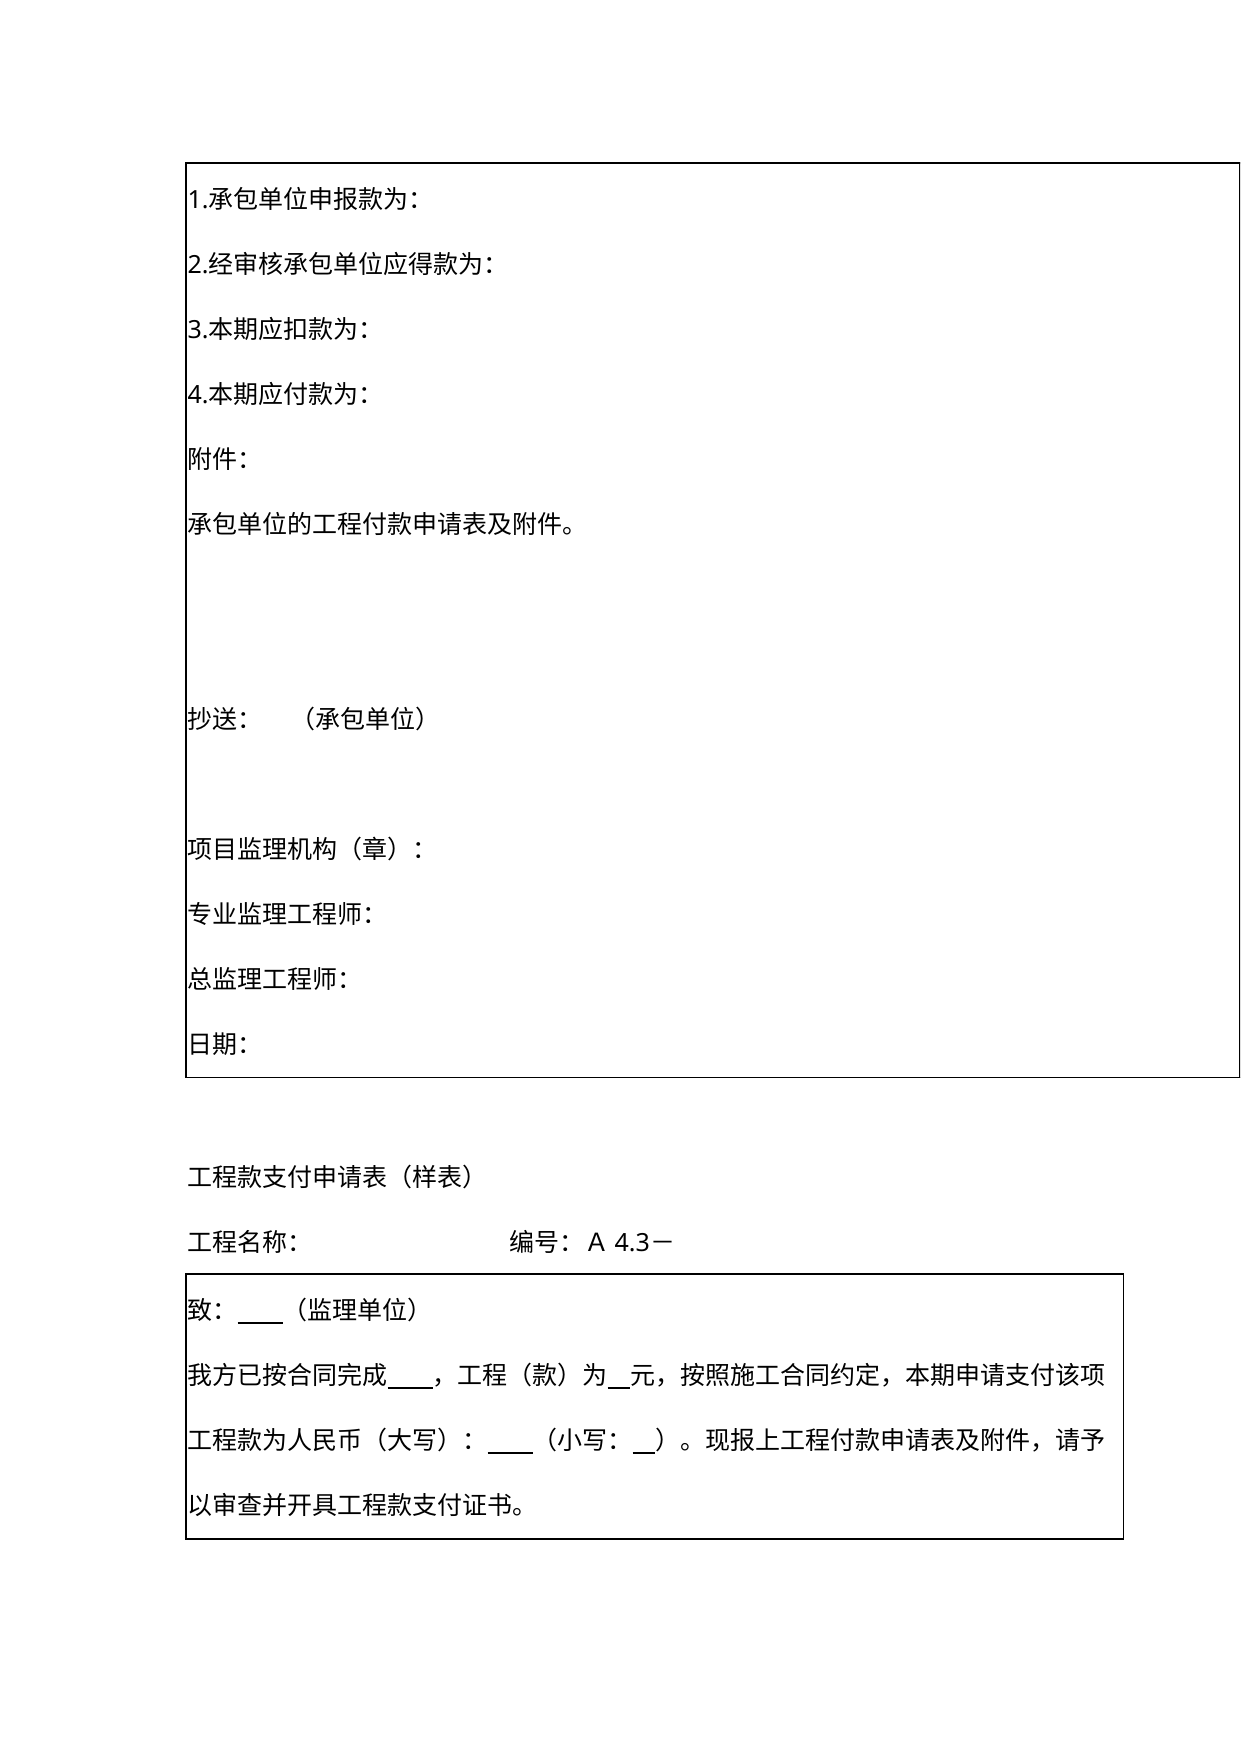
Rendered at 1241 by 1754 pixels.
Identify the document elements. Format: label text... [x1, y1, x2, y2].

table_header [187, 1275, 1123, 1538]
text 工程名称： 编号：Ａ4.3－ [187, 1208, 1053, 1273]
text 工程款支付申请表（样表） [187, 1143, 1053, 1208]
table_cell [187, 164, 1239, 1077]
